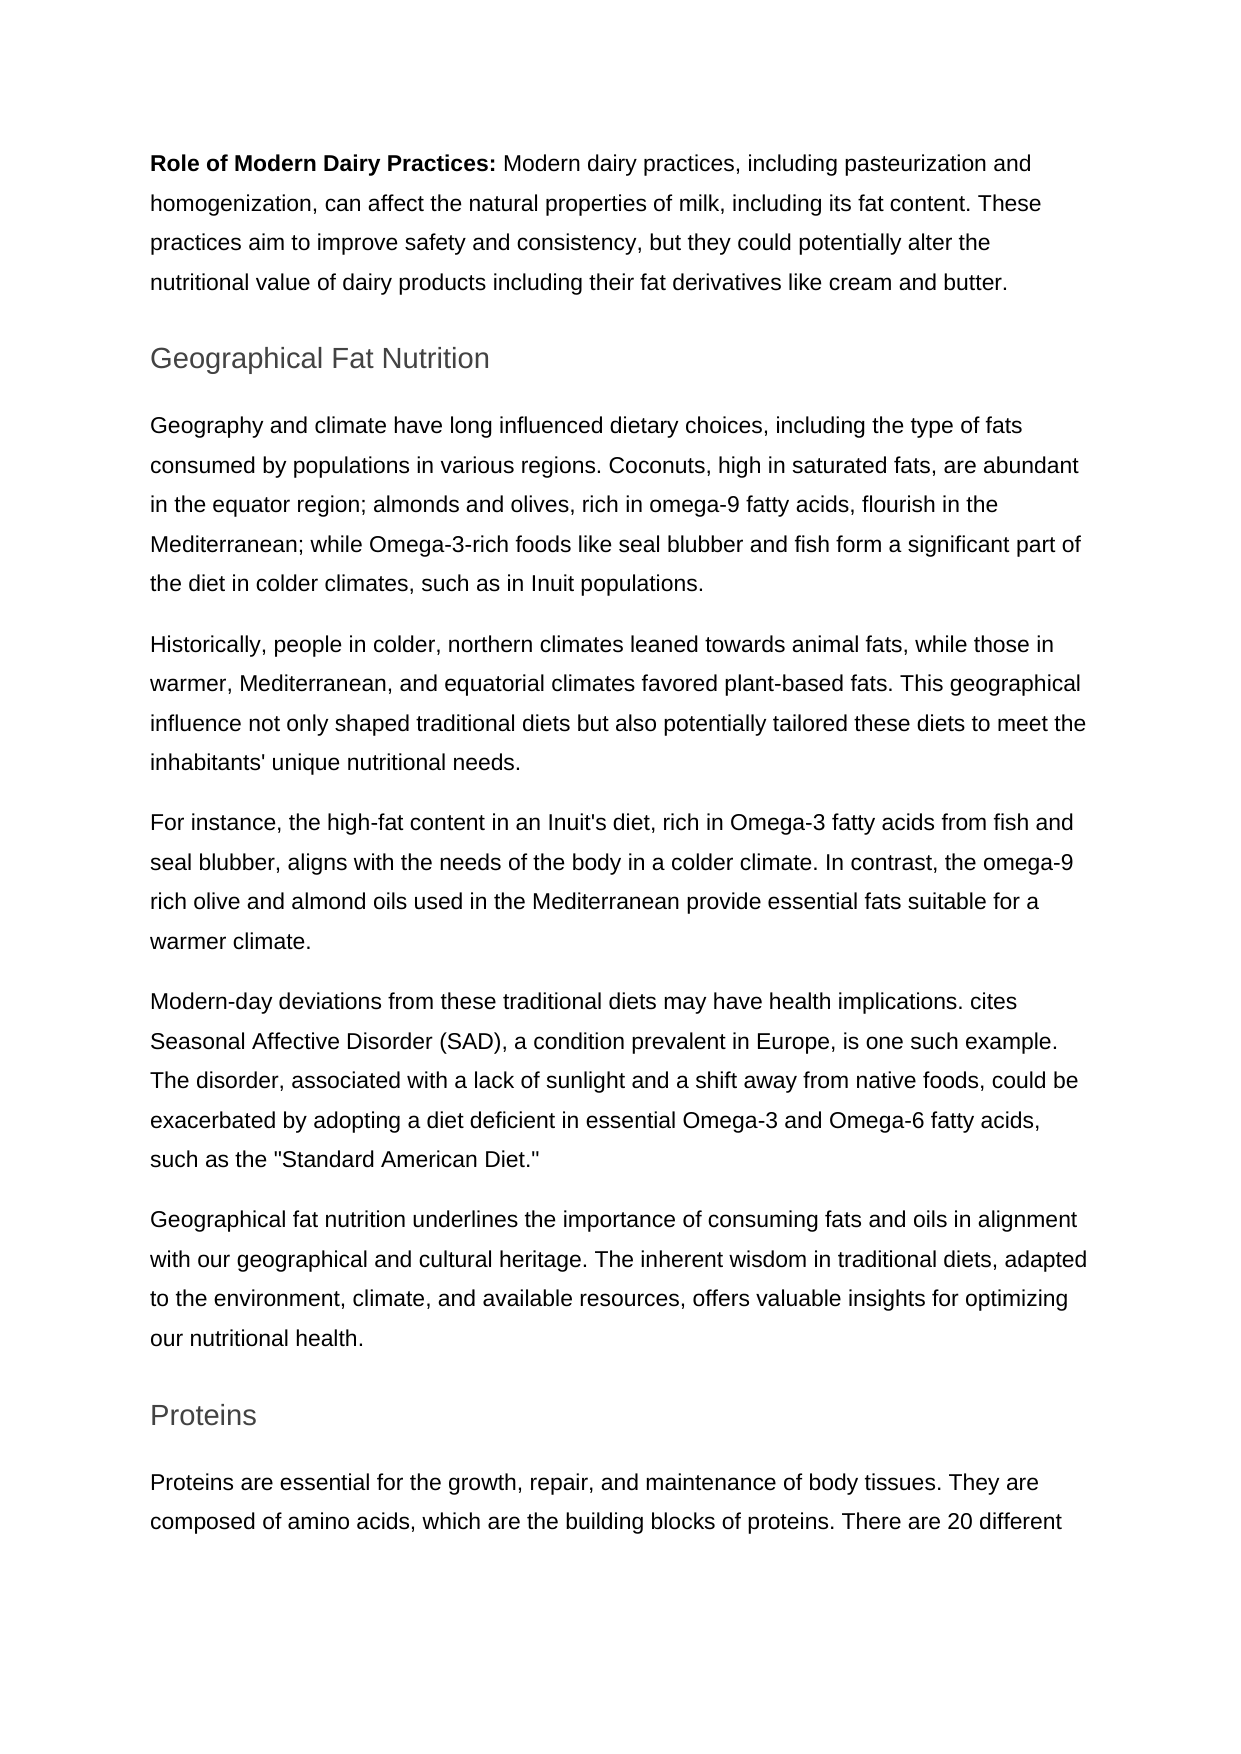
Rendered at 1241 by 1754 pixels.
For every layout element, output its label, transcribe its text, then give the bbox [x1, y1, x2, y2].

text Role of Modern Dairy Practices: Modern dairy practices, including pasteurization and homogenization, can affect the natural properties of milk, including its fat content. These practices aim to improve safety and consistency, but they could potentially alter the nutritional value of dairy products including their fat derivatives like cream and butter. [150, 150, 1090, 295]
text For instance, the high-fat content in an Inuit's diet, rich in Omega-3 fatty acids from fish and seal blubber, aligns with the needs of the body in a colder climate. In contrast, the omega-9 rich olive and almond oils used in the Mediterranean provide essential fats suitable for a warmer climate. [150, 809, 1090, 954]
text Modern-day deviations from these traditional diets may have health implications. cites Seasonal Affective Disorder (SAD), a condition prevalent in Europe, is one such example. The disorder, associated with a lack of sunlight and a shift away from native foods, could be exacerbated by adopting a diet deficient in essential Omega-3 and Omega-6 fatty acids, such as the "Standard American Diet." [150, 988, 1090, 1172]
text Geographical fat nutrition underlines the importance of consuming fats and oils in alignment with our geographical and cultural heritage. The inherent wisdom in traditional diets, adapted to the environment, climate, and available resources, offers valuable insights for optimizing our nutritional health. [150, 1206, 1090, 1351]
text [150, 1469, 1090, 1534]
text Historically, people in colder, northern climates leaned towards animal fats, while those in warmer, Mediterranean, and equatorial climates favored plant-based fats. This geographical influence not only shaped traditional diets but also potentially tailored these diets to meet the inhabitants' unique nutritional needs. [150, 631, 1090, 775]
text Geography and climate have long influenced dietary choices, including the type of fats consumed by populations in various regions. Coconuts, high in saturated fats, are abundant in the equator region; almonds and olives, rich in omega-9 fatty acids, flourish in the Mediterranean; while Omega-3-rich foods like seal blubber and fish form a significant part of the diet in colder climates, such as in Inuit populations. [150, 412, 1090, 597]
subtitle Proteins [150, 1398, 1090, 1431]
subtitle Geographical Fat Nutrition [150, 341, 1090, 375]
